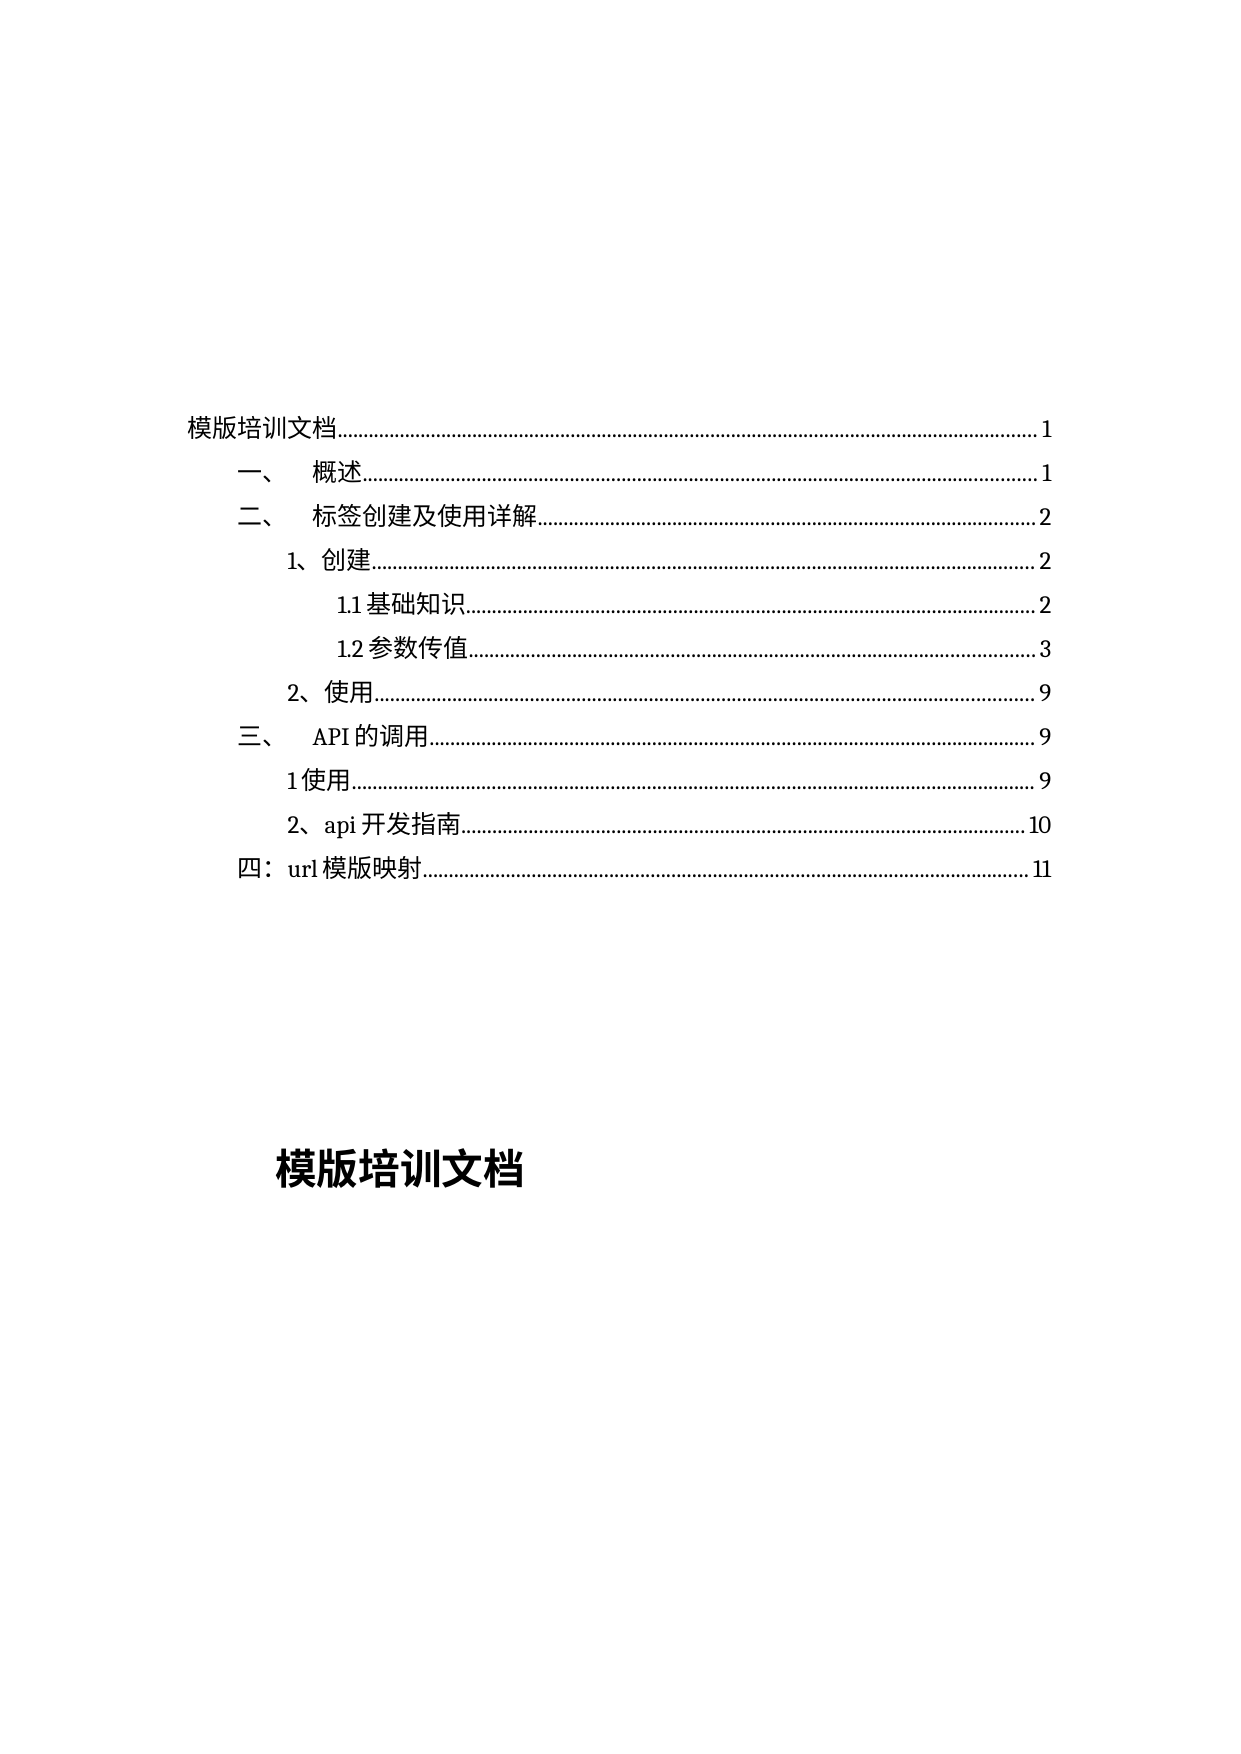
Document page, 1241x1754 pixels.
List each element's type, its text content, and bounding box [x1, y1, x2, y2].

text 四：url模版映射 11 [237, 845, 1053, 889]
subtitle 模版培训文档 [187, 1122, 1053, 1210]
text 2、api开发指南 10 [287, 801, 1053, 845]
text 1、创建 2 [287, 536, 1053, 580]
text 一、 概述 1 [237, 448, 1053, 492]
text 1使用 9 [287, 757, 1053, 801]
text 三、 API的调用 9 [237, 713, 1053, 757]
text 1.1基础知识 2 [337, 580, 1053, 624]
text 1.2参数传值 3 [337, 624, 1053, 668]
text 二、 标签创建及使用详解 2 [237, 492, 1053, 536]
text 模版培训文档 1 [187, 404, 1053, 448]
text 2、使用 9 [287, 668, 1053, 713]
